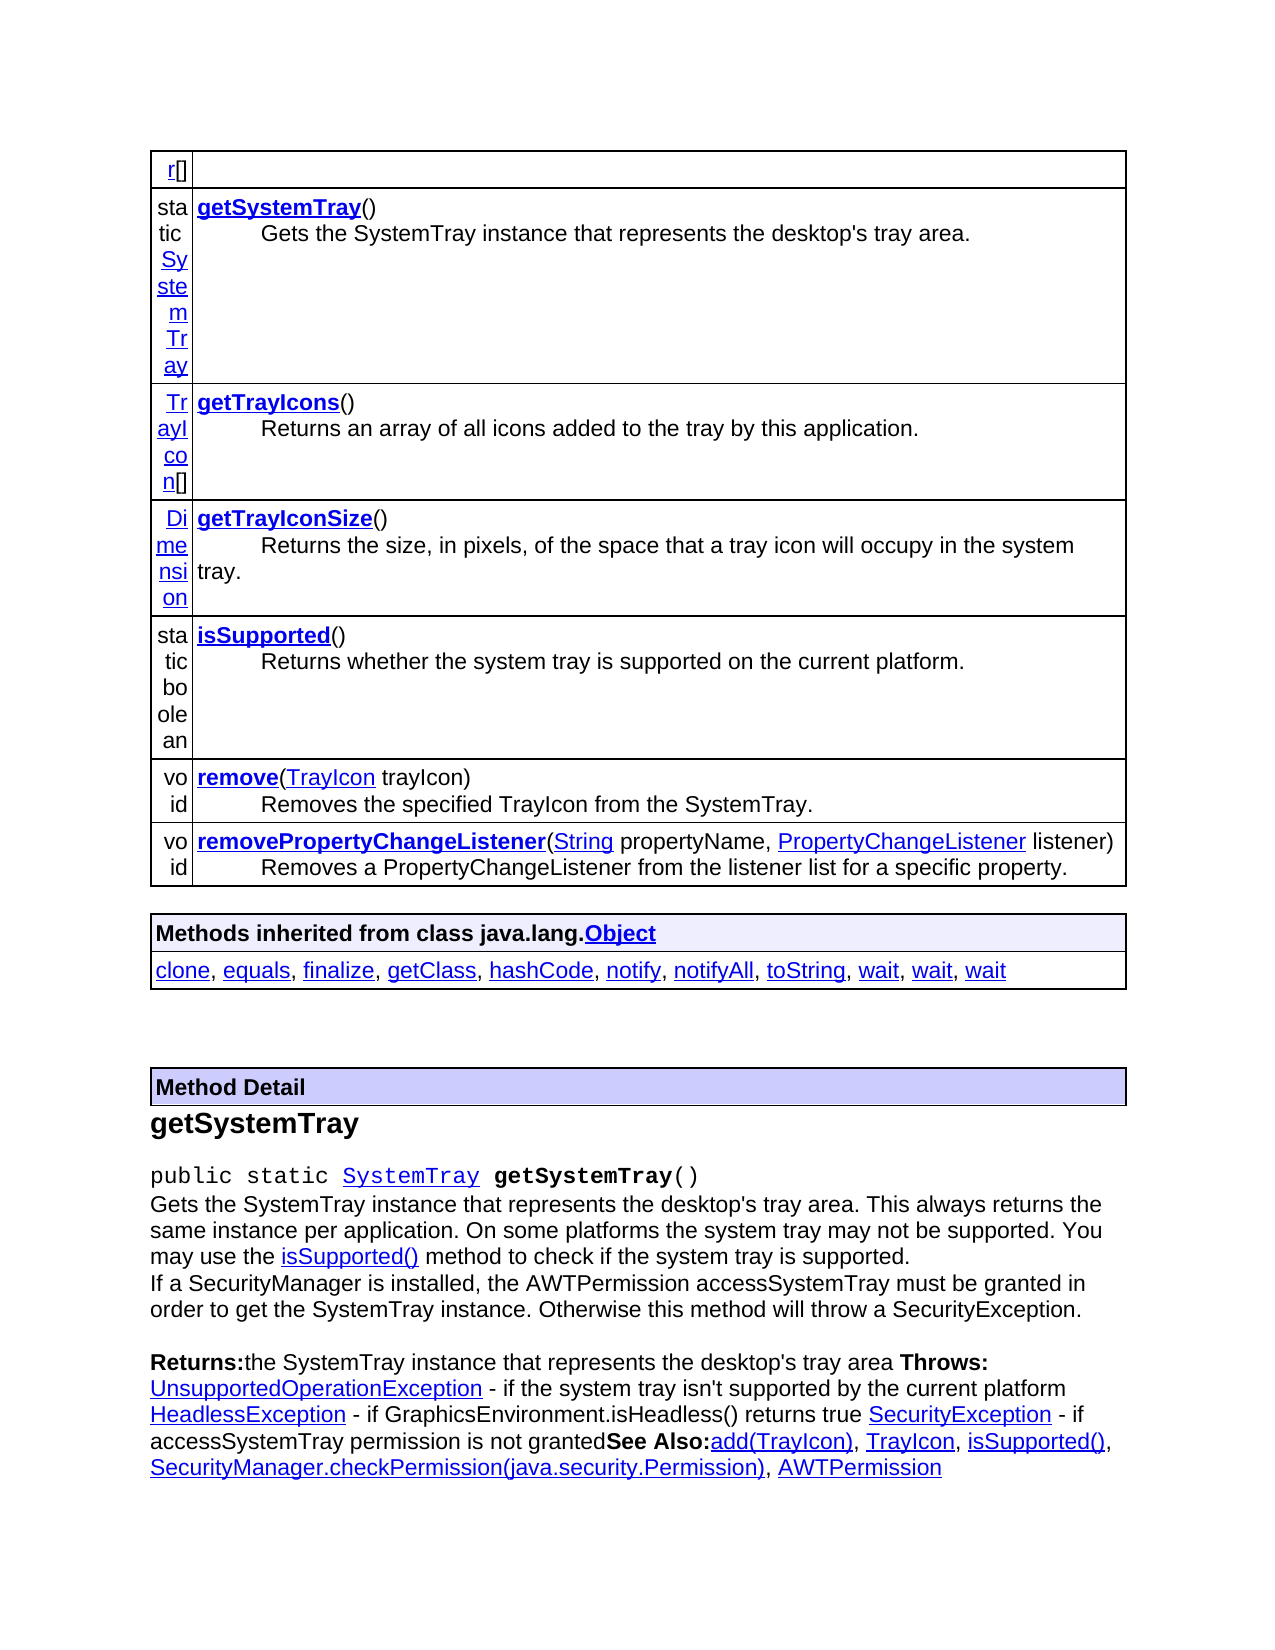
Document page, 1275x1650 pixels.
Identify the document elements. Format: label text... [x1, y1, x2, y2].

table_cell isSupported() Returns whether the system tray is supported on the current platform. [193, 617, 1125, 758]
table_cell void [152, 823, 192, 885]
table_cell static SystemTray [152, 189, 192, 383]
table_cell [193, 152, 1125, 187]
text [150, 1349, 1125, 1480]
table_cell Dimension [152, 501, 192, 615]
table_cell removePropertyChangeListener(String propertyName, PropertyChangeListener listener) Removes a PropertyChangeListener from the listener list for a specific property. [193, 823, 1125, 885]
table_cell getTrayIcons() Returns an array of all icons added to the tray by this application. [193, 384, 1125, 499]
table_cell void [152, 760, 192, 822]
table_cell getSystemTray() Gets the SystemTray instance that represents the desktop's tray area. [193, 189, 1125, 383]
table_header Method Detail [152, 1069, 1125, 1104]
text If a SecurityManager is installed, the AWTPermission accessSystemTray must be granted in order to get the SystemTray instance. Otherwise this method will throw a SecurityException. [150, 1269, 1125, 1322]
table_cell TrayIcon[] [152, 384, 192, 499]
table_cell clone, equals, finalize, getClass, hashCode, notify, notifyAll, toString, wait, wait, wait [152, 952, 1125, 988]
table_cell remove(TrayIcon trayIcon) Removes the specified TrayIcon from the SystemTray. [193, 760, 1125, 822]
table_cell getTrayIconSize() Returns the size, in pixels, of the space that a tray icon will occupy in the system tray. [193, 501, 1125, 615]
text public static SystemTray getSystemTray() [150, 1164, 1125, 1191]
table_header Methods inherited from class java.lang.Object [152, 915, 1125, 951]
subtitle getSystemTray [150, 1106, 1125, 1139]
text Gets the SystemTray instance that represents the desktop's tray area. This always returns the same instance per application. On some platforms the system tray may not be supported. You may use the isSupported() method to check if the system tray is supported. [150, 1191, 1125, 1269]
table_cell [152, 152, 192, 187]
table_cell static boolean [152, 617, 192, 758]
